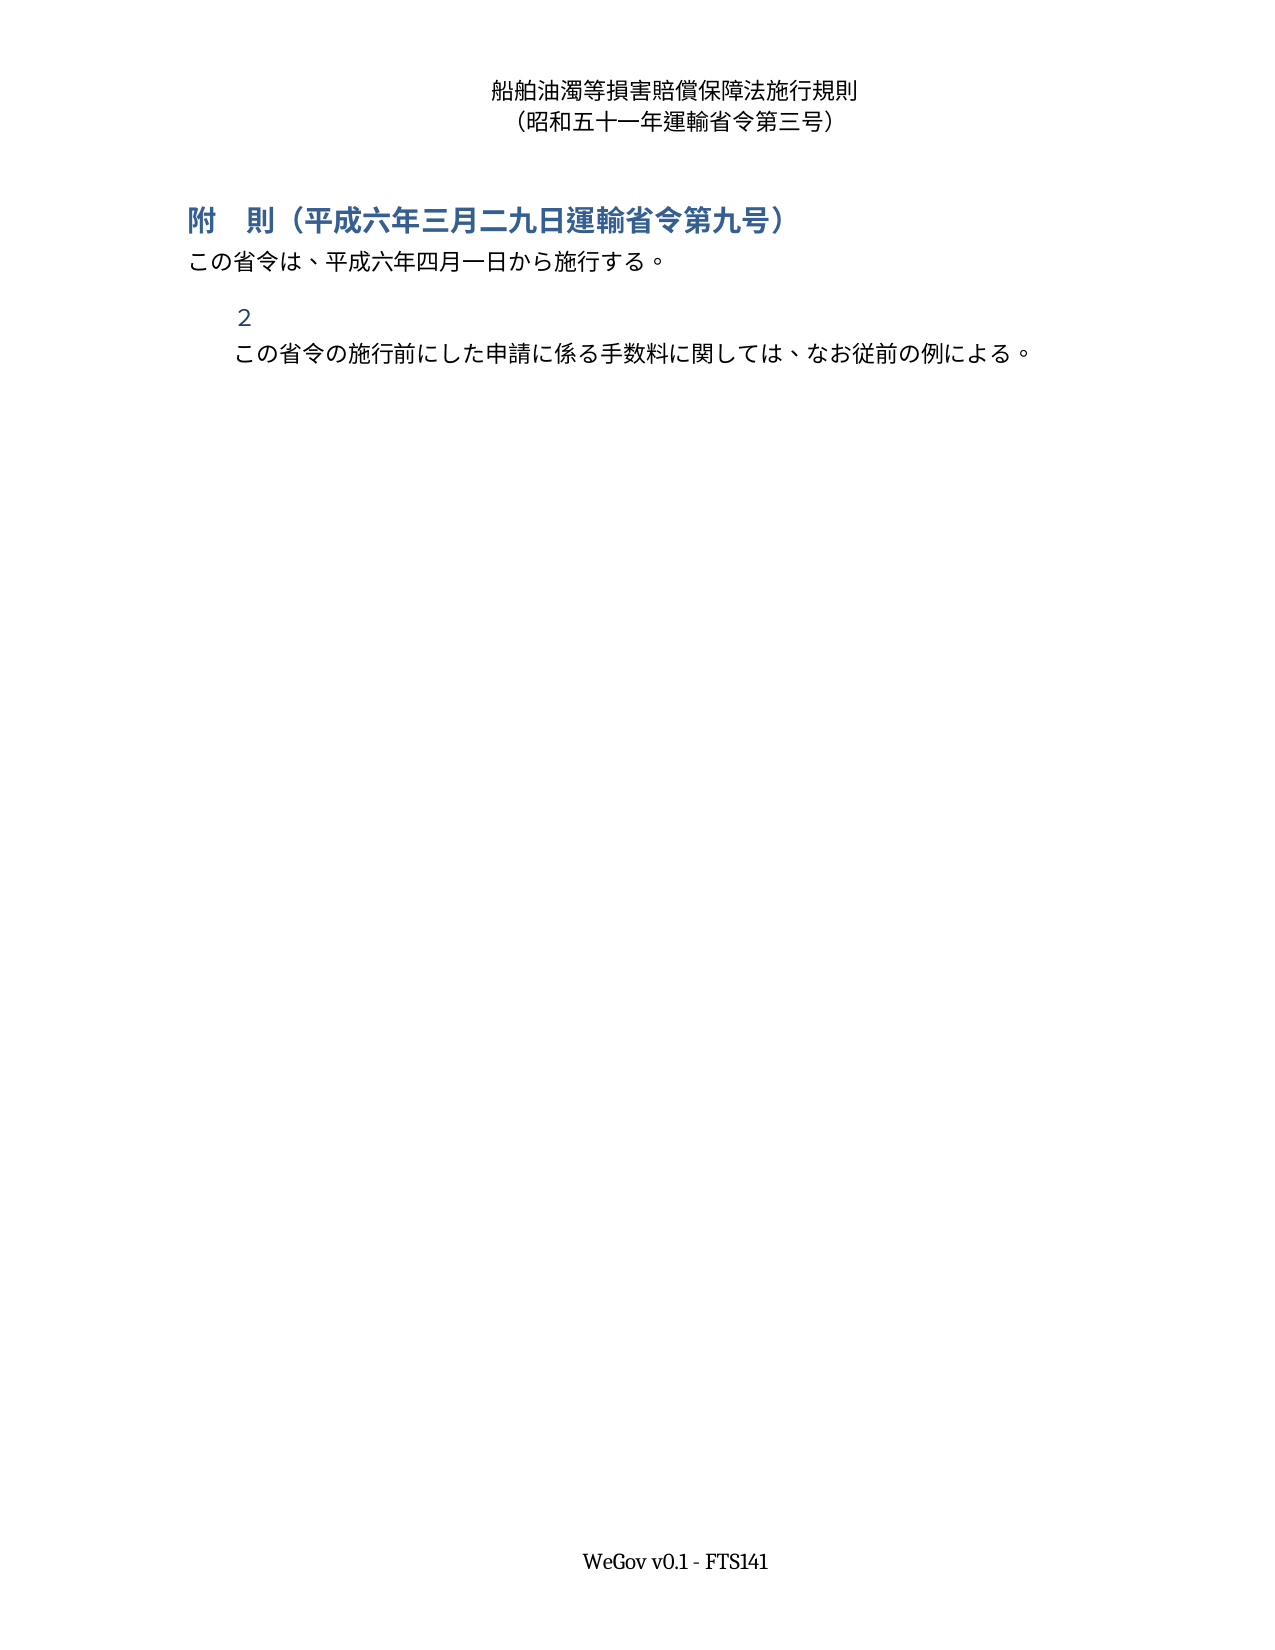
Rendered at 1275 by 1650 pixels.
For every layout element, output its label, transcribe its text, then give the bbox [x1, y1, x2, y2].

text この省令は、平成六年四月一日から施行する。 [187, 246, 1087, 277]
subtitle ２ [233, 302, 1087, 334]
subtitle 附 則（平成六年三月二九日運輸省令第九号） [187, 200, 1087, 240]
text この省令の施行前にした申請に係る手数料に関しては、なお従前の例による。 [233, 338, 1087, 369]
